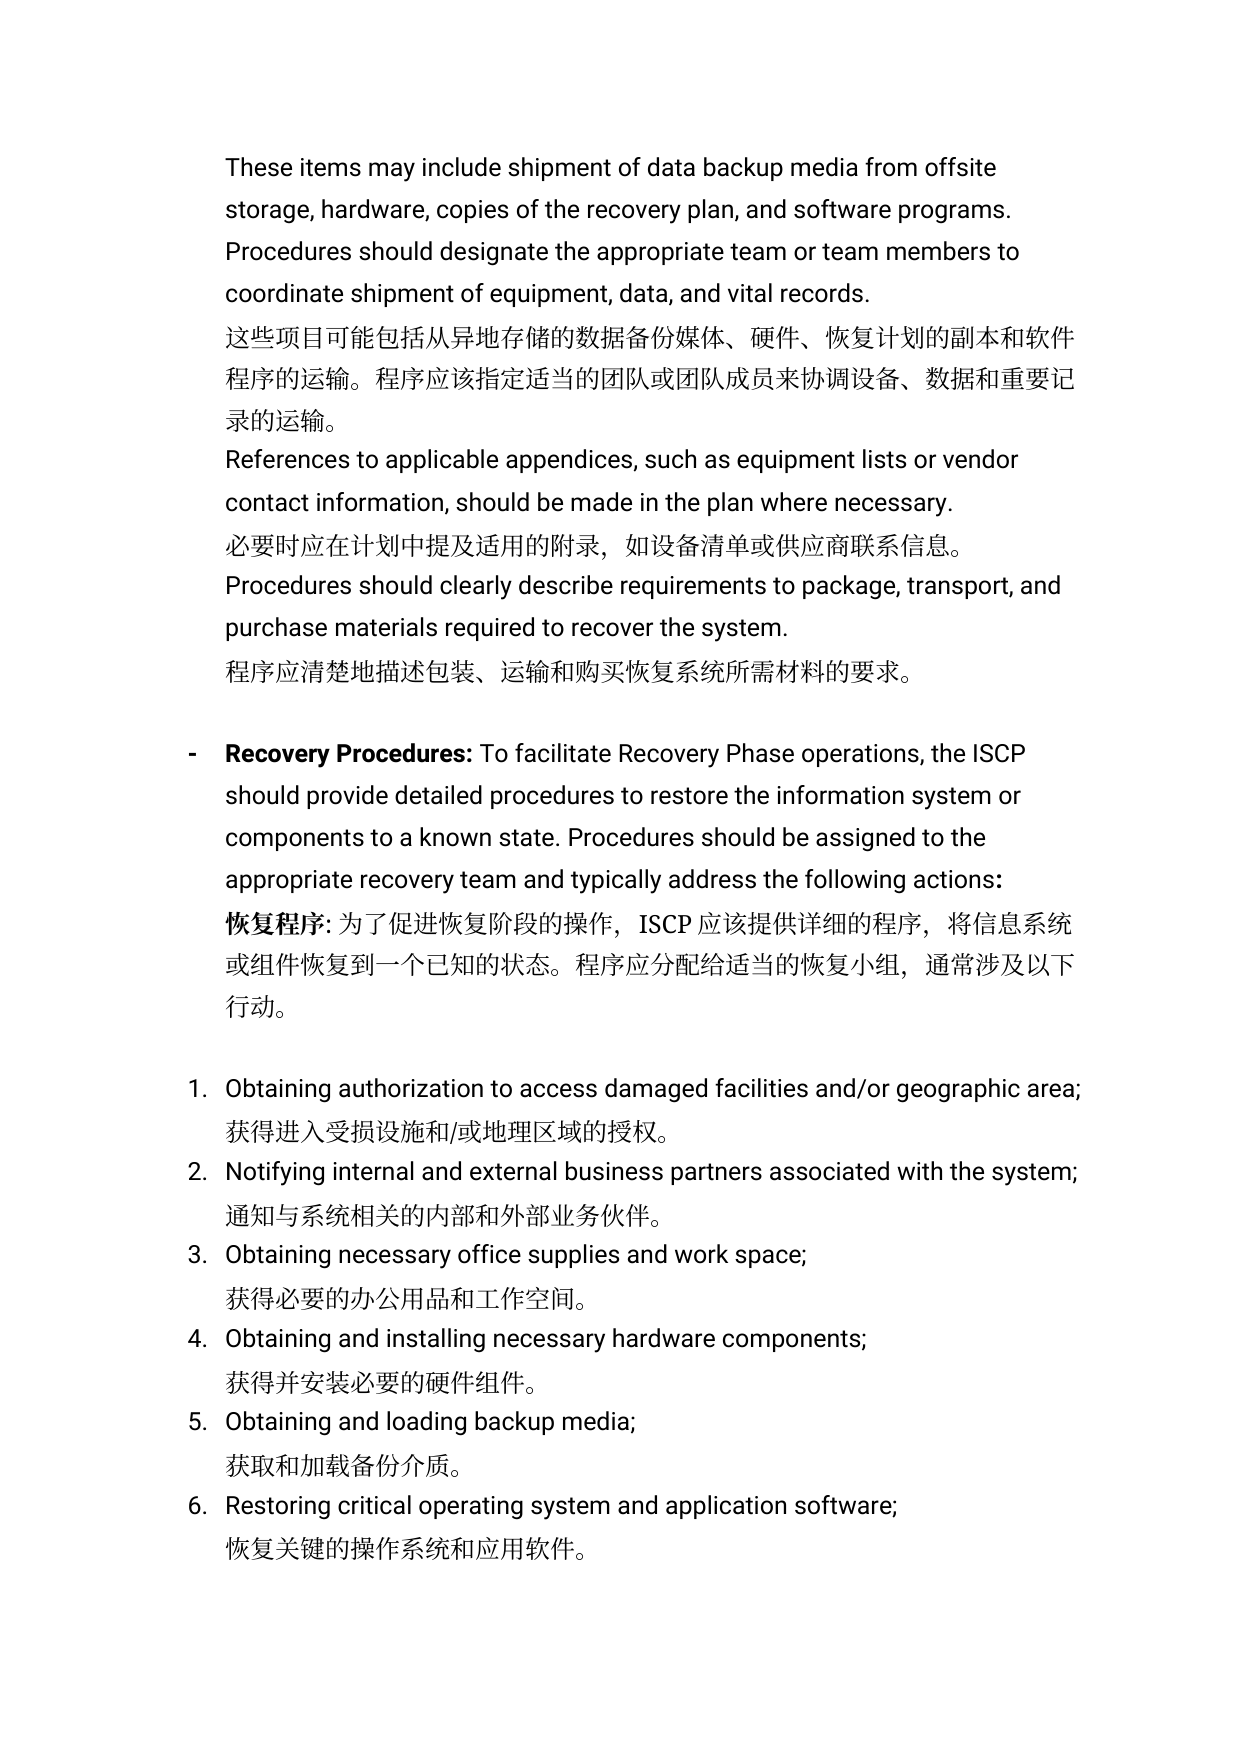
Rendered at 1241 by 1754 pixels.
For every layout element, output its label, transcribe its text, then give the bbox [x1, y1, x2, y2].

text References to applicable appendices, such as equipment lists or vendor contact information, should be made in the plan where necessary. [225, 442, 1090, 521]
list Notifying internal and external business partners associated with the system; [187, 1154, 1090, 1191]
list Obtaining and installing necessary hardware components; [187, 1321, 1090, 1358]
text 获得并安装必要的硬件组件。 [225, 1363, 1090, 1399]
text 恢复关键的操作系统和应用软件。 [225, 1530, 1090, 1566]
text 获得必要的办公用品和工作空间。 [225, 1280, 1090, 1316]
list Restoring critical operating system and application software; [187, 1488, 1090, 1525]
text 获取和加载备份介质。 [225, 1447, 1090, 1483]
text 程序应清楚地描述包装、运输和购买恢复系统所需材料的要求。 [225, 652, 1090, 688]
list Obtaining necessary office supplies and work space; [187, 1238, 1090, 1274]
list Recovery Procedures: To facilitate Recovery Phase operations, the ISCP should provide detailed procedures to restore the information system or components to a known state. Procedures should be assigned to the appropriate recovery team and typically address the following actions: [187, 736, 1090, 899]
text 必要时应在计划中提及适用的附录，如设备清单或供应商联系信息。 [225, 527, 1090, 563]
text 恢复程序: 为了促进恢复阶段的操作，ISCP应该提供详细的程序，将信息系统或组件恢复到一个已知的状态。程序应分配给适当的恢复小组，通常涉及以下行动。 [225, 905, 1090, 1023]
list Obtaining and loading backup media; [187, 1404, 1090, 1441]
text Procedures should clearly describe requirements to package, transport, and purchase materials required to recover the system. [225, 568, 1090, 647]
text 获得进入受损设施和/或地理区域的授权。 [225, 1113, 1090, 1149]
text 这些项目可能包括从异地存储的数据备份媒体、硬件、恢复计划的副本和软件程序的运输。程序应该指定适当的团队或团队成员来协调设备、数据和重要记录的运输。 [225, 319, 1090, 437]
text 通知与系统相关的内部和外部业务伙伴。 [225, 1196, 1090, 1232]
text These items may include shipment of data backup media from offsite storage, hardware, copies of the recovery plan, and software programs. Procedures should designate the appropriate team or team members to coordinate shipment of equipment, data, and vital records. [225, 150, 1090, 313]
list Obtaining authorization to access damaged facilities and/or geographic area; [187, 1071, 1090, 1107]
